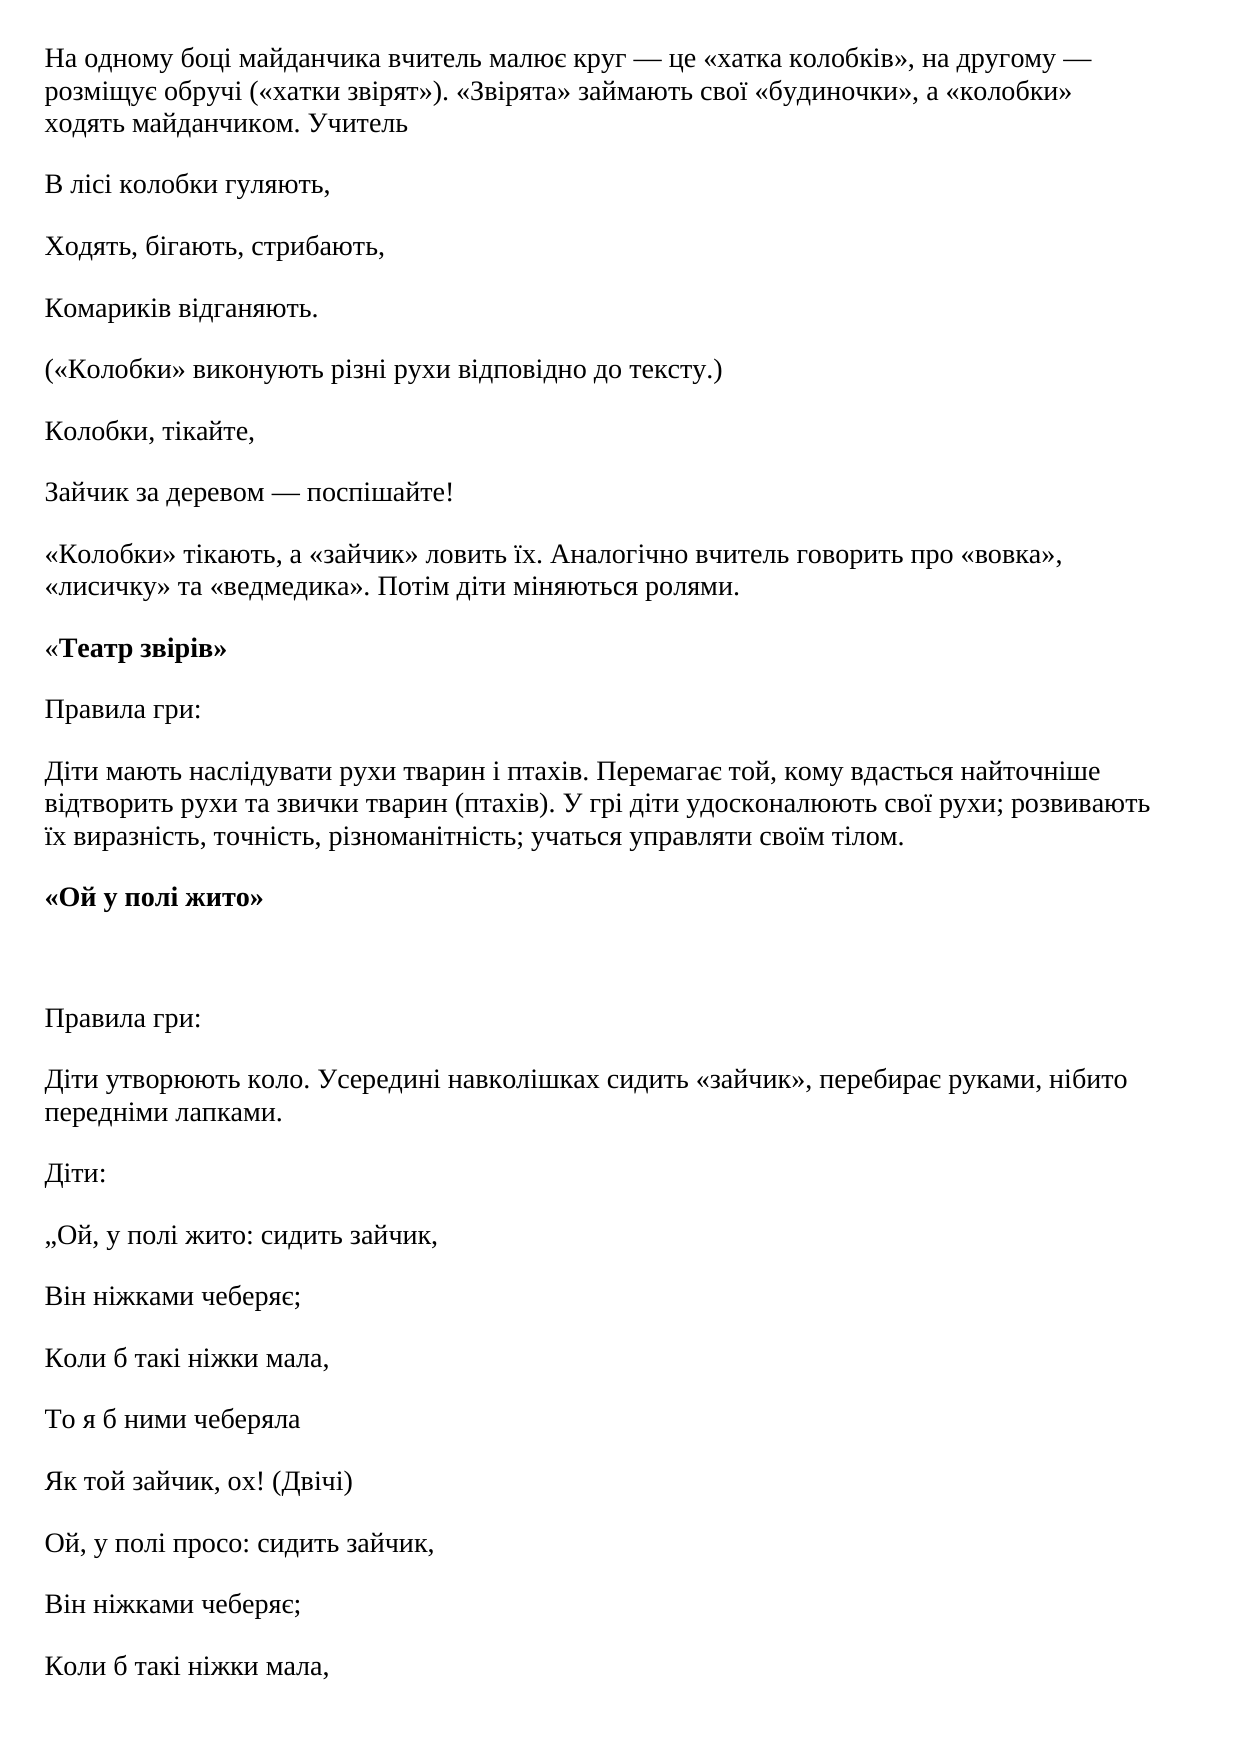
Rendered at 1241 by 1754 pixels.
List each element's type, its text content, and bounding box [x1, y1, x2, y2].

text То я б ними чеберяла [44, 1402, 1152, 1435]
text Він ніжками чеберяє; [44, 1587, 1152, 1619]
text «Колобки» тікають, а «зайчик» ловить їх. Аналогічно вчитель говорить про «вовка», «лисичку» та «ведмедика». Потім діти міняються ролями. [44, 537, 1152, 602]
text Діти: [44, 1156, 1152, 1189]
text («Колобки» виконують різні рухи відповідно до тексту.) [44, 352, 1152, 384]
text «Театр звірів» [44, 631, 1152, 663]
text На одному боці майданчика вчитель малює круг — це «хатка колобків», на другому — розміщує обручі («хатки звірят»). «Звірята» займають свої «будиночки», а «колобки» ходять майданчиком. Учитель [44, 41, 1152, 138]
text Діти мають наслідувати рухи тварин і птахів. Перемагає той, кому вдасться найточніше відтворить рухи та звички тварин (птахів). У грі діти удосконалюють свої рухи; розвивають їх виразність, точність, різноманітність; учаться управляти своїм тілом. [44, 754, 1152, 851]
text Коли б такі ніжки мала, [44, 1649, 1152, 1681]
text Як той зайчик, ох! (Двічі) [44, 1464, 1152, 1496]
text В лісі колобки гуляють, [44, 167, 1152, 200]
text Комариків відганяють. [44, 291, 1152, 323]
text Ходять, бігають, стрибають, [44, 229, 1152, 261]
text Правила гри: [44, 1001, 1152, 1033]
text Ой, у полі просо: сидить зайчик, [44, 1526, 1152, 1558]
text Зайчик за деревом — поспішайте! [44, 475, 1152, 508]
text «Ой у полі жито» [44, 880, 1152, 913]
text Коли б такі ніжки мала, [44, 1341, 1152, 1373]
text Він ніжками чеберяє; [44, 1279, 1152, 1312]
text „Ой, у полі жито: сидить зайчик, [44, 1218, 1152, 1250]
text Правила гри: [44, 692, 1152, 725]
text Діти утворюють коло. Усередині навколішках сидить «зайчик», перебирає руками, нібито передніми лапками. [44, 1062, 1152, 1127]
text Колобки, тікайте, [44, 414, 1152, 446]
